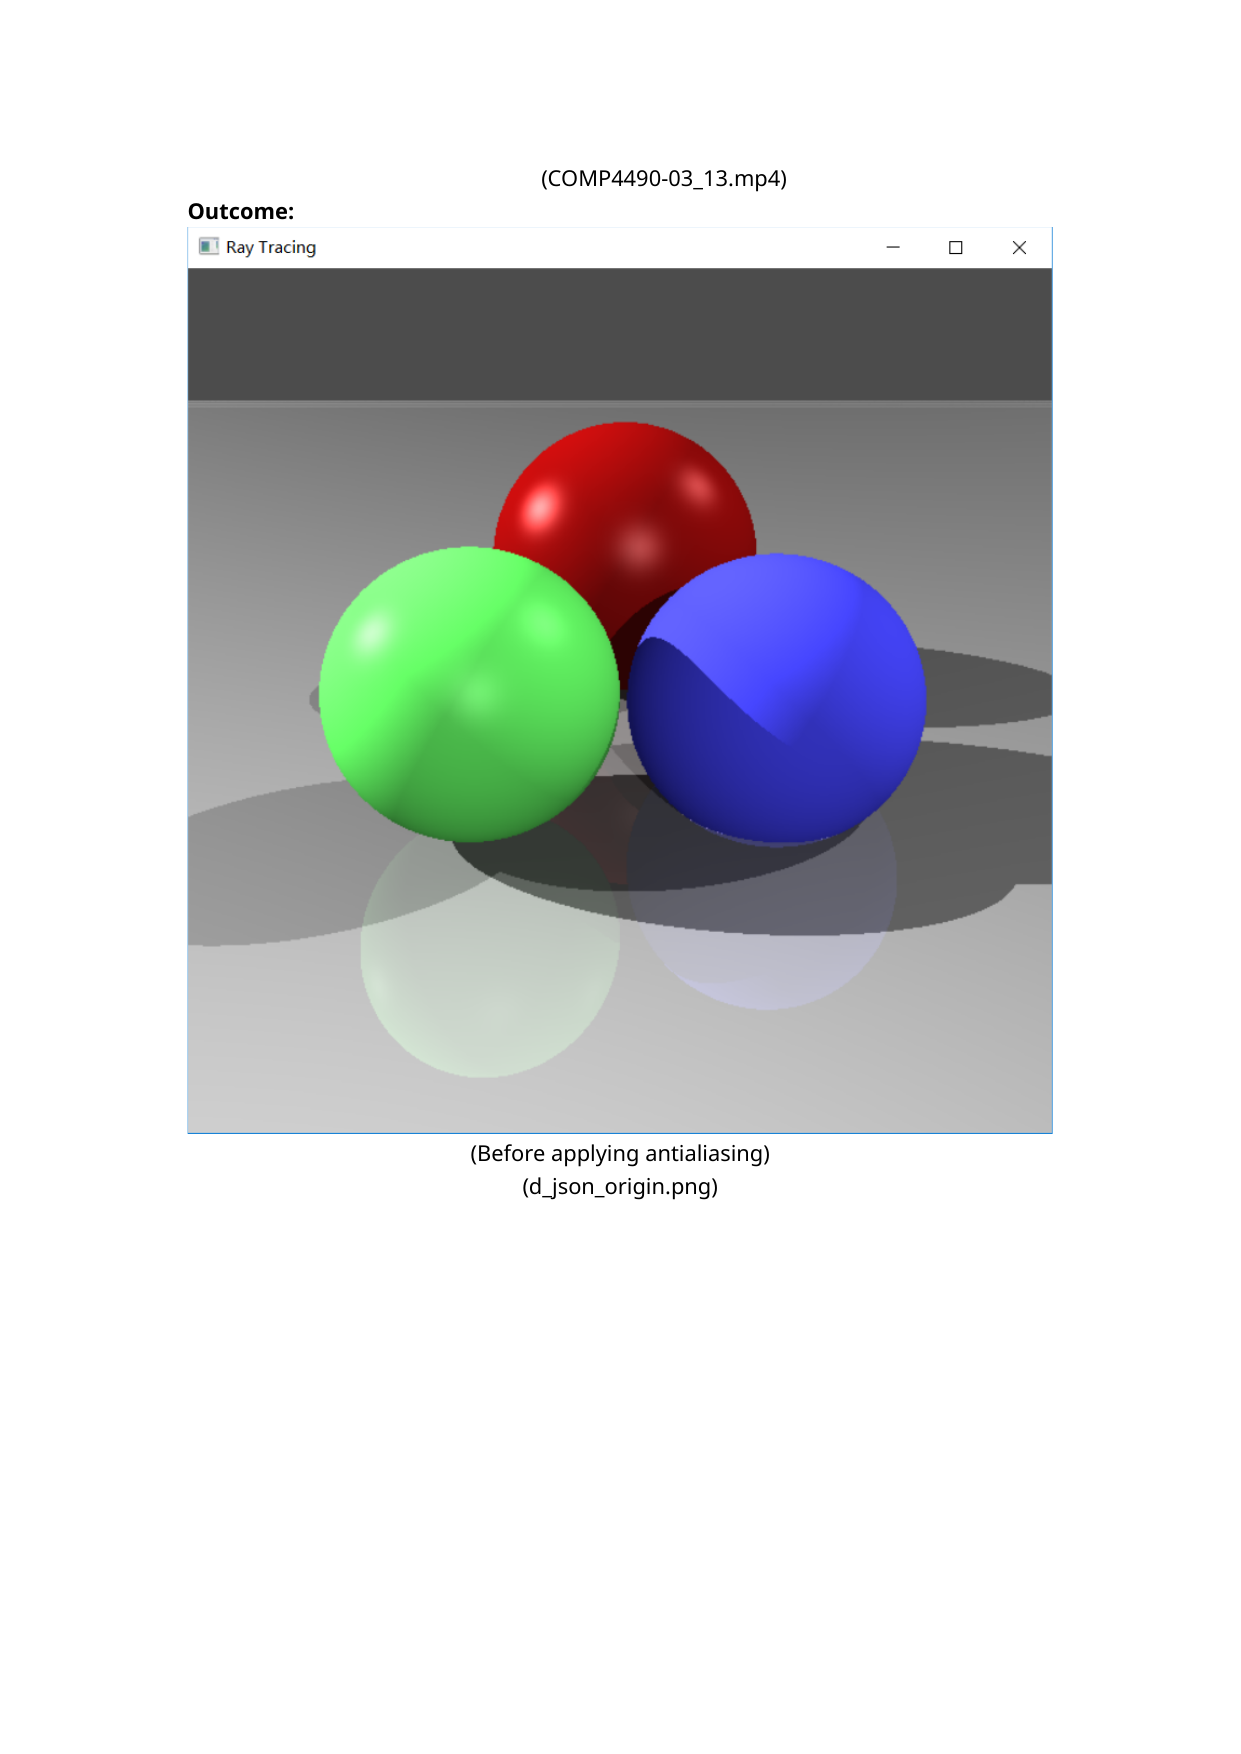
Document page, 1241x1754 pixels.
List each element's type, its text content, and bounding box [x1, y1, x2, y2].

text (Before applying antialiasing) [187, 1137, 1053, 1169]
picture [187, 227, 1053, 1134]
text (d_json_origin.png) [187, 1169, 1053, 1202]
text Outcome: [187, 194, 1053, 227]
text (COMP4490-03_13.mp4) [231, 162, 1053, 194]
